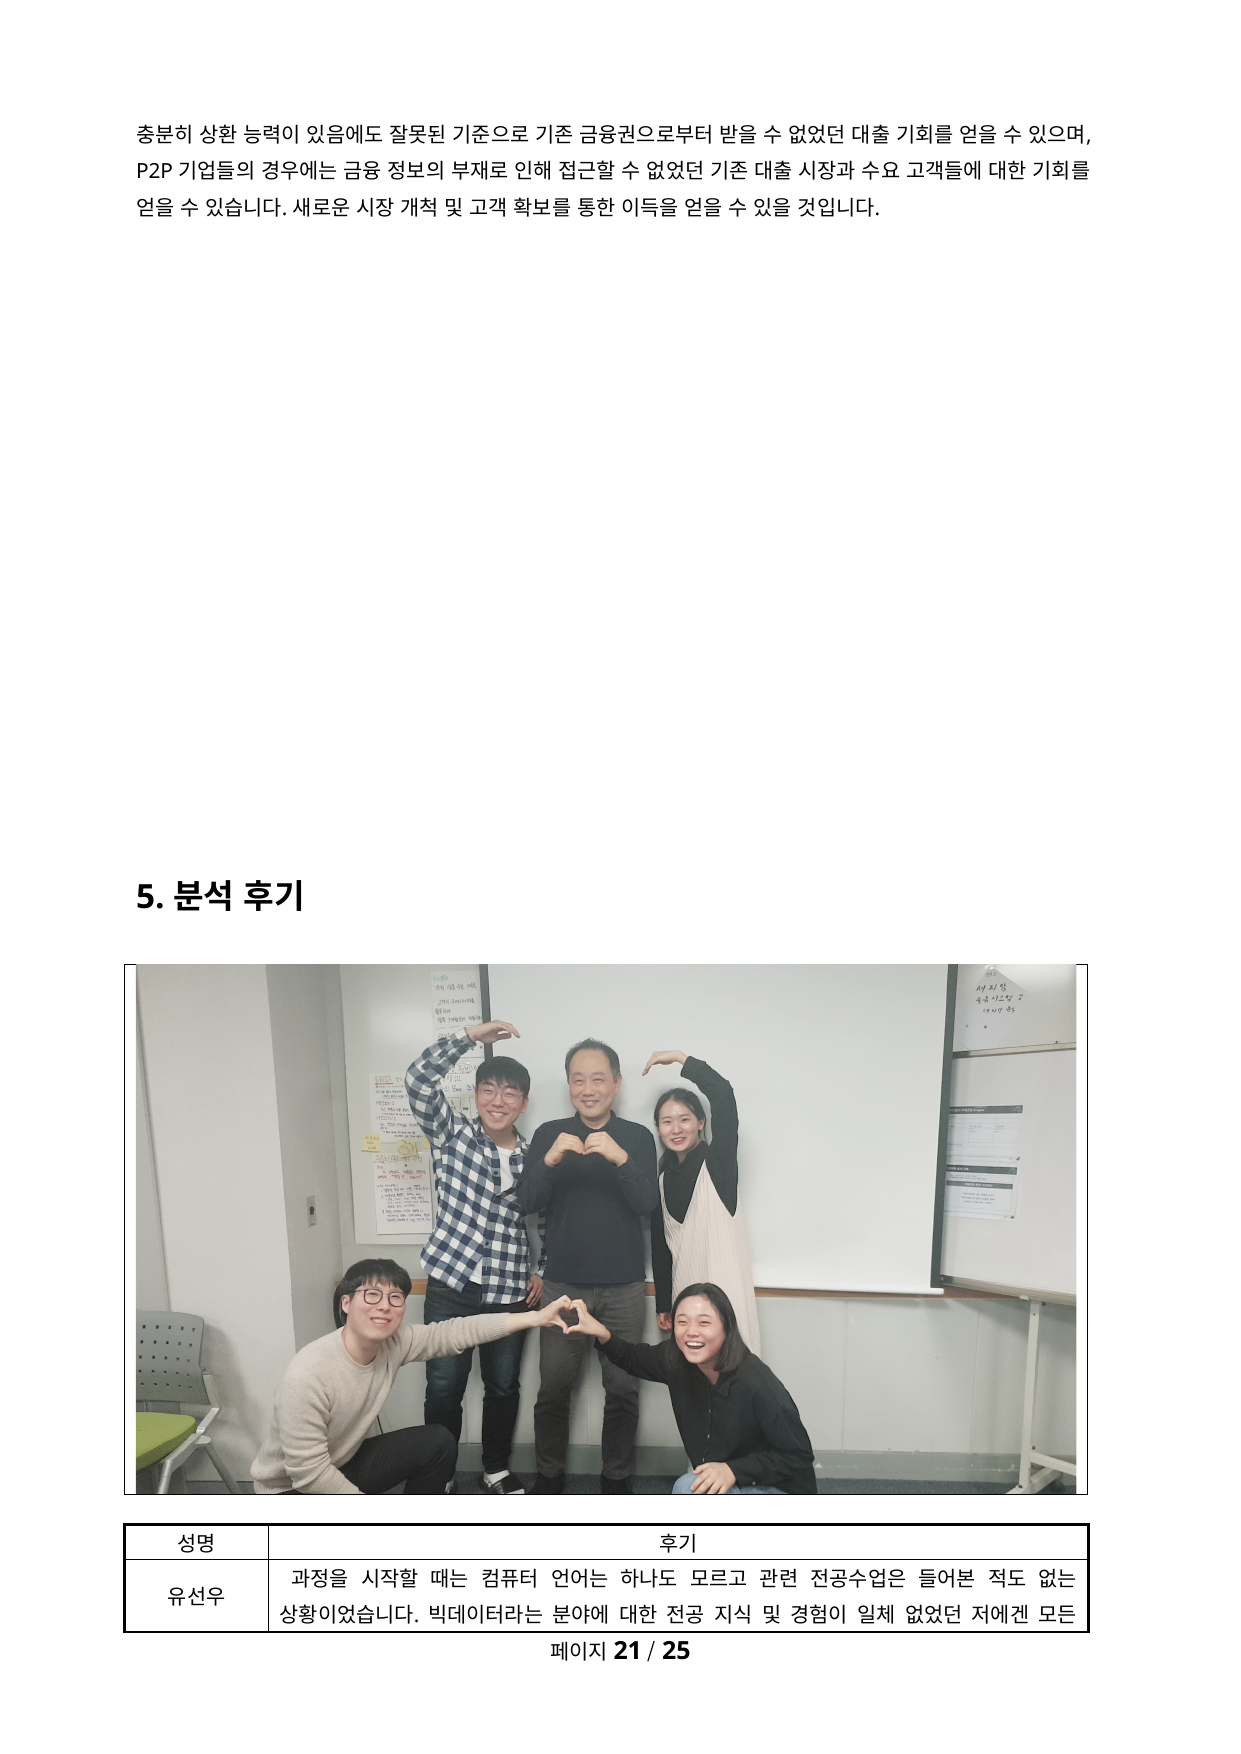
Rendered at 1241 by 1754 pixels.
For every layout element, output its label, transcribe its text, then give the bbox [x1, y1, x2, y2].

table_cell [269, 1560, 1087, 1631]
table_header [1077, 965, 1087, 1494]
picture [135, 964, 1077, 1494]
table_header 후기 [269, 1526, 1087, 1559]
table_cell 유선우 [126, 1560, 268, 1631]
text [113, 118, 1104, 221]
table_header 성명 [126, 1526, 268, 1559]
table_header [125, 965, 135, 1494]
text 5. 분석 후기 [136, 870, 1104, 918]
